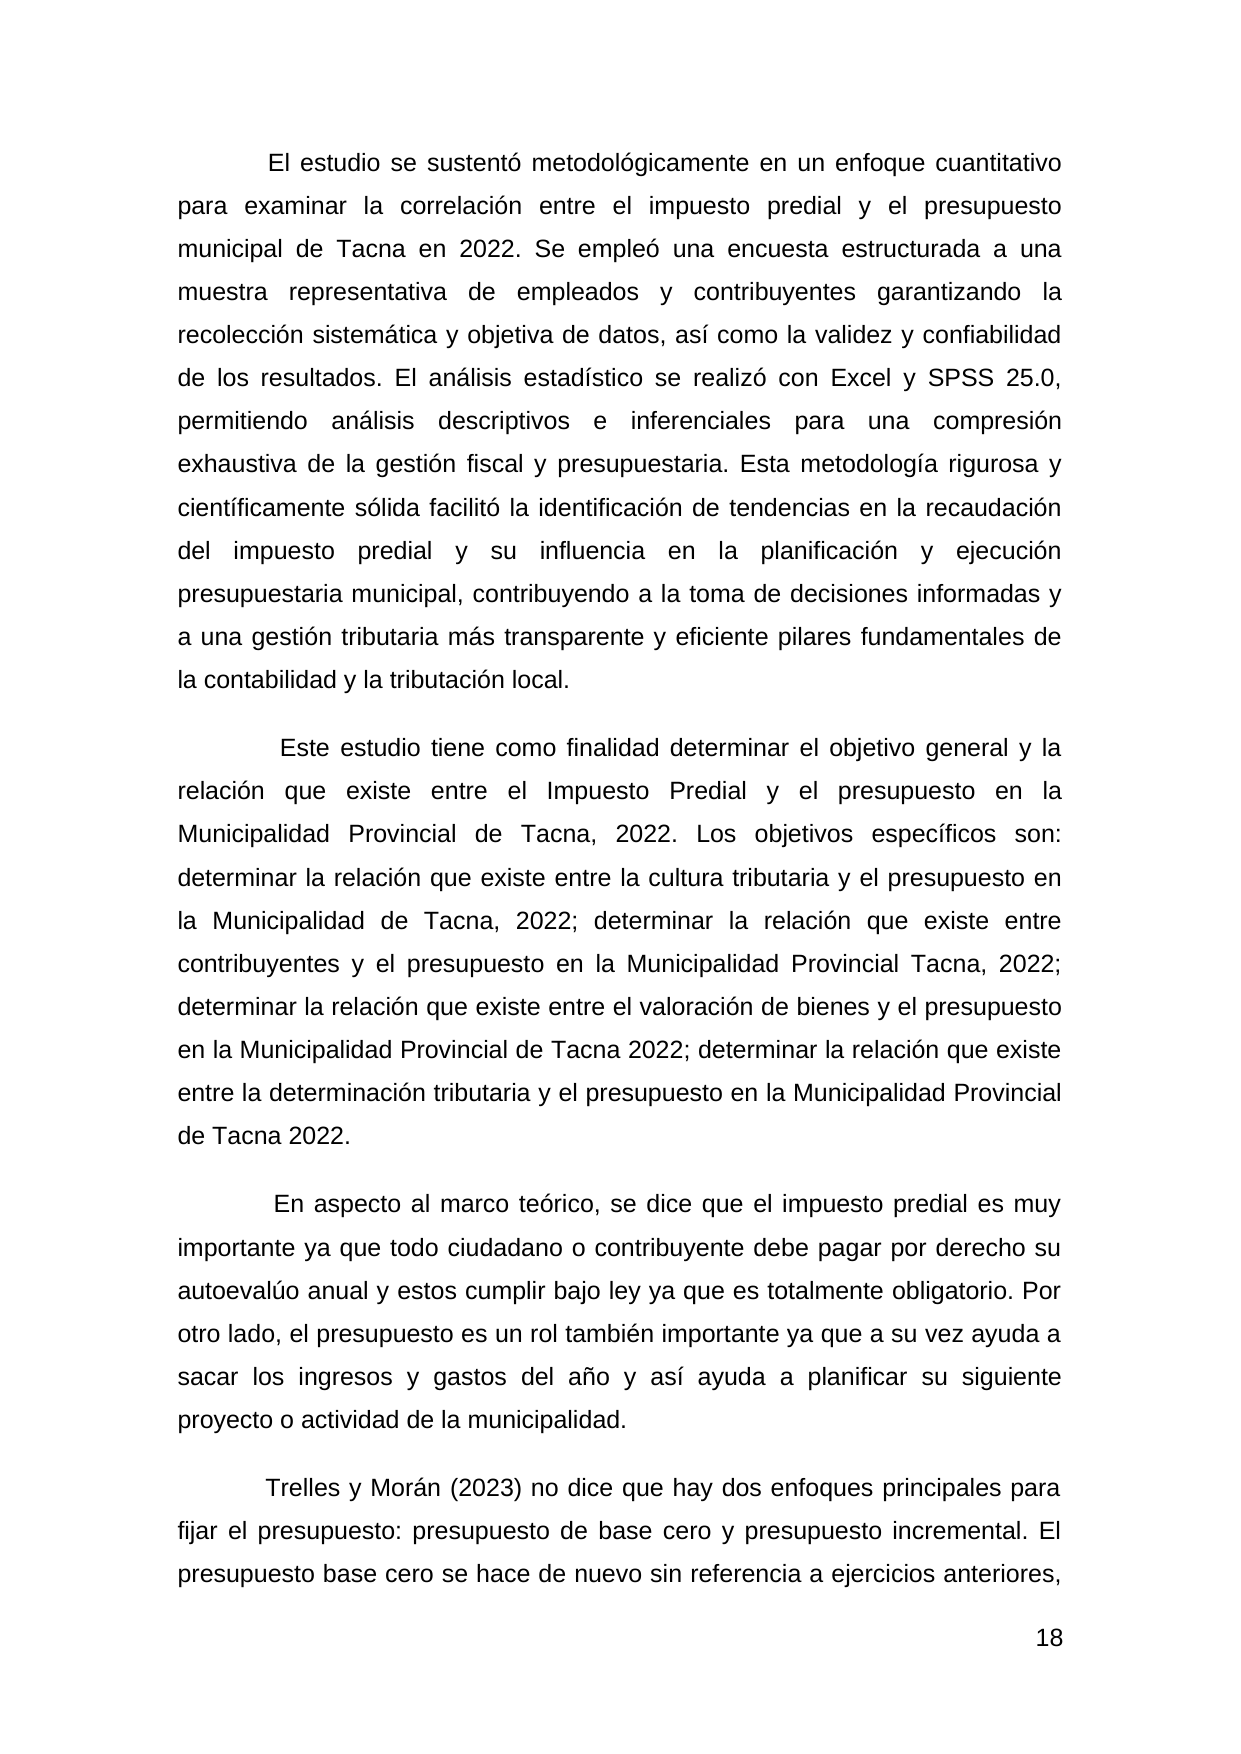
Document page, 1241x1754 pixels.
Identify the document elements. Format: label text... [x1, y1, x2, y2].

text El estudio se sustentó metodológicamente en un enfoque cuantitativo para examinar la correlación entre el impuesto predial y el presupuesto municipal de Tacna en 2022. Se empleó una encuesta estructurada a una muestra representativa de empleados y contribuyentes garantizando la recolección sistemática y objetiva de datos, así como la validez y confiabilidad de los resultados. El análisis estadístico se realizó con Excel y SPSS 25.0, permitiendo análisis descriptivos e inferenciales para una compresión exhaustiva de la gestión fiscal y presupuestaria. Esta metodología rigurosa y científicamente sólida facilitó la identificación de tendencias en la recaudación del impuesto predial y su influencia en la planificación y ejecución presupuestaria municipal, contribuyendo a la toma de decisiones informadas y a una gestión tributaria más transparente y eficiente pilares fundamentales de la contabilidad y la tributación local. [177, 148, 1063, 694]
text En aspecto al marco teórico, se dice que el impuesto predial es muy importante ya que todo ciudadano o contribuyente debe pagar por derecho su autoevalúo anual y estos cumplir bajo ley ya que es totalmente obligatorio. Por otro lado, el presupuesto es un rol también importante ya que a su vez ayuda a sacar los ingresos y gastos del año y así ayuda a planificar su siguiente proyecto o actividad de la municipalidad. [177, 1189, 1063, 1434]
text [177, 1473, 1063, 1588]
text Este estudio tiene como finalidad determinar el objetivo general y la relación que existe entre el Impuesto Predial y el presupuesto en la Municipalidad Provincial de Tacna, 2022. Los objetivos específicos son: determinar la relación que existe entre la cultura tributaria y el presupuesto en la Municipalidad de Tacna, 2022; determinar la relación que existe entre contribuyentes y el presupuesto en la Municipalidad Provincial Tacna, 2022; determinar la relación que existe entre el valoración de bienes y el presupuesto en la Municipalidad Provincial de Tacna 2022; determinar la relación que existe entre la determinación tributaria y el presupuesto en la Municipalidad Provincial de Tacna 2022. [177, 733, 1063, 1150]
